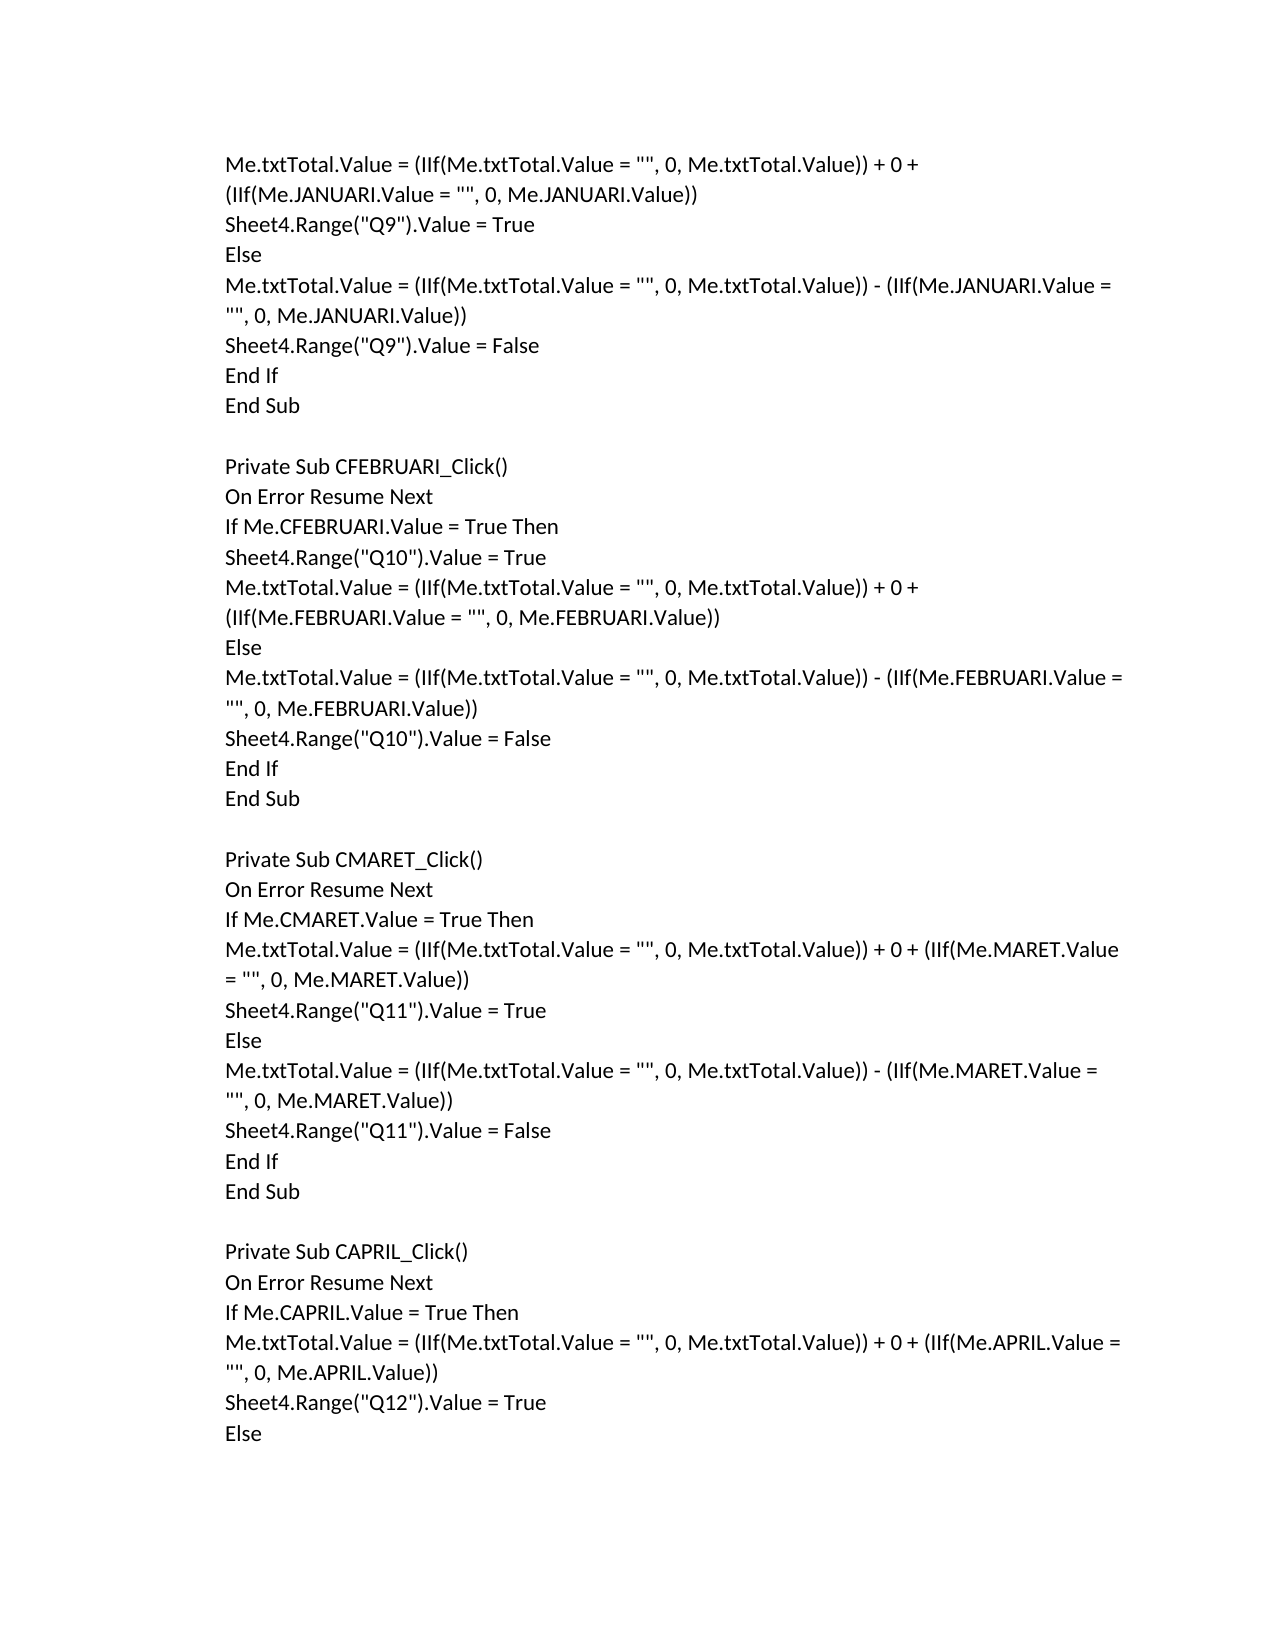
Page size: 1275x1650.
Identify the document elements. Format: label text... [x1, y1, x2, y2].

list Private Sub CFEBRUARI_Click() [225, 452, 1125, 480]
list End If [225, 754, 1125, 782]
list End If [225, 361, 1125, 389]
list If Me.CFEBRUARI.Value = True Then [225, 512, 1125, 541]
list On Error Resume Next [225, 1268, 1125, 1296]
list On Error Resume Next [225, 482, 1125, 510]
list Else [225, 1026, 1125, 1054]
list Else [225, 1419, 1125, 1447]
list Sheet4.Range("Q10").Value = True [225, 543, 1125, 571]
list End Sub [225, 784, 1125, 812]
list Me.txtTotal.Value = (IIf(Me.txtTotal.Value = "", 0, Me.txtTotal.Value)) + 0 + (IIf(Me.JANUARI.Value = "", 0, Me.JANUARI.Value)) [225, 150, 1125, 208]
list Me.txtTotal.Value = (IIf(Me.txtTotal.Value = "", 0, Me.txtTotal.Value)) - (IIf(Me.JANUARI.Value = "", 0, Me.JANUARI.Value)) [225, 271, 1125, 329]
list Else [225, 633, 1125, 661]
list Me.txtTotal.Value = (IIf(Me.txtTotal.Value = "", 0, Me.txtTotal.Value)) - (IIf(Me.FEBRUARI.Value = "", 0, Me.FEBRUARI.Value)) [225, 663, 1125, 722]
list Sheet4.Range("Q11").Value = True [225, 996, 1125, 1024]
list End If [225, 1147, 1125, 1175]
list Else [225, 241, 1125, 269]
list If Me.CMARET.Value = True Then [225, 905, 1125, 933]
list Sheet4.Range("Q10").Value = False [225, 724, 1125, 752]
list Sheet4.Range("Q12").Value = True [225, 1388, 1125, 1417]
list Private Sub CMARET_Click() [225, 845, 1125, 873]
list Sheet4.Range("Q9").Value = False [225, 331, 1125, 359]
list End Sub [225, 1177, 1125, 1205]
list If Me.CAPRIL.Value = True Then [225, 1298, 1125, 1326]
list Me.txtTotal.Value = (IIf(Me.txtTotal.Value = "", 0, Me.txtTotal.Value)) - (IIf(Me.MARET.Value = "", 0, Me.MARET.Value)) [225, 1056, 1125, 1114]
list Me.txtTotal.Value = (IIf(Me.txtTotal.Value = "", 0, Me.txtTotal.Value)) + 0 + (IIf(Me.FEBRUARI.Value = "", 0, Me.FEBRUARI.Value)) [225, 573, 1125, 631]
list Me.txtTotal.Value = (IIf(Me.txtTotal.Value = "", 0, Me.txtTotal.Value)) + 0 + (IIf(Me.MARET.Value = "", 0, Me.MARET.Value)) [225, 935, 1125, 994]
list Sheet4.Range("Q9").Value = True [225, 210, 1125, 238]
list On Error Resume Next [225, 875, 1125, 903]
list Private Sub CAPRIL_Click() [225, 1237, 1125, 1266]
list Me.txtTotal.Value = (IIf(Me.txtTotal.Value = "", 0, Me.txtTotal.Value)) + 0 + (IIf(Me.APRIL.Value = "", 0, Me.APRIL.Value)) [225, 1328, 1125, 1386]
list End Sub [225, 392, 1125, 420]
list Sheet4.Range("Q11").Value = False [225, 1117, 1125, 1145]
